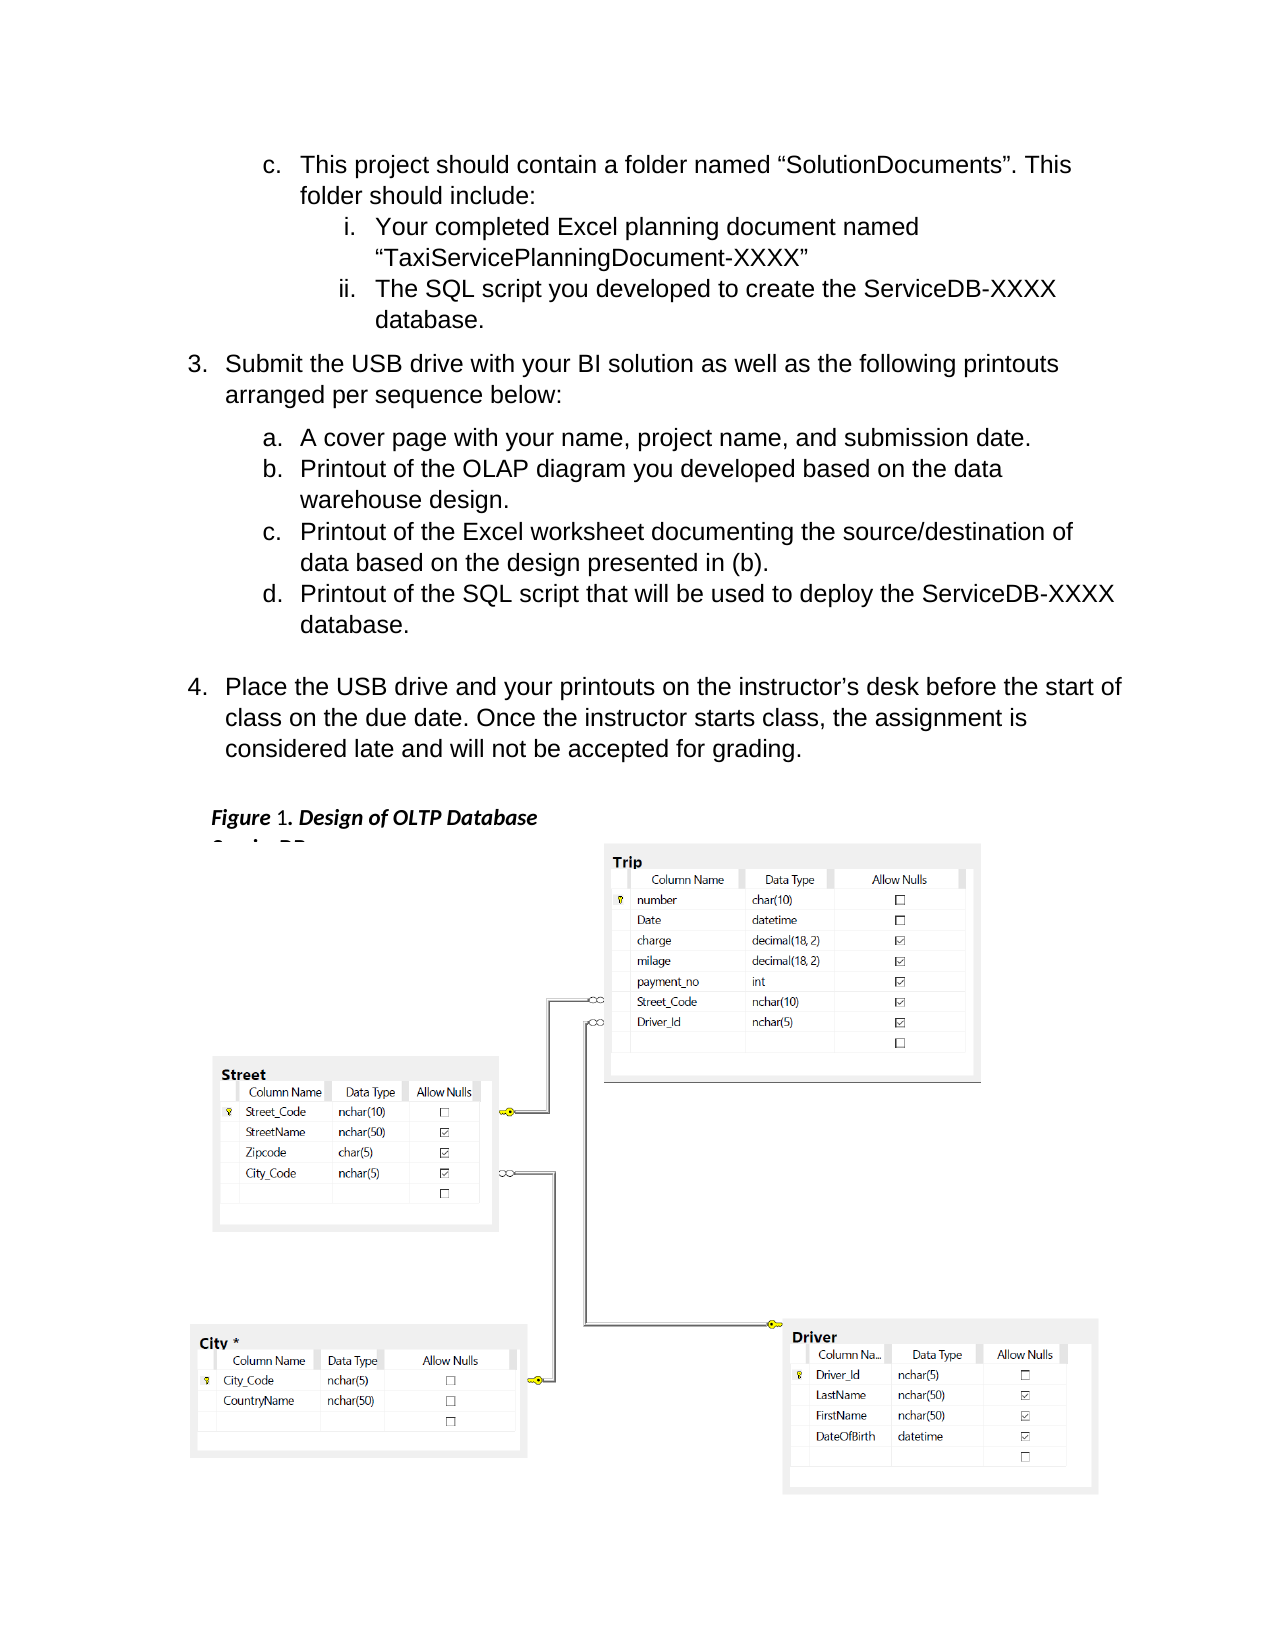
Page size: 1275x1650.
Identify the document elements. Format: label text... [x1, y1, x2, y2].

picture [450, 812, 457, 823]
picture [302, 812, 309, 823]
list The SQL script you developed to create the ServiceDB-XXXX database. [356, 274, 1125, 334]
list A cover page with your name, project name, and submission date. [262, 423, 1125, 452]
list This project should contain a folder named “SolutionDocuments”. This folder should include: [262, 150, 1125, 210]
picture [171, 812, 1125, 1513]
list Printout of the SQL script that will be used to deploy the ServiceDB-XXXX database. [262, 578, 1125, 638]
list Printout of the Excel worksheet documenting the source/destination of data based on the design presented in (b). [262, 516, 1125, 576]
list Place the USB drive and your printouts on the instructor’s desk before the start of class on the due date. Once the instructor starts class, the assignment is considered late and will not be accepted for grading. [187, 672, 1125, 762]
list Printout of the OLAP diagram you developed based on the data warehouse design. [262, 454, 1125, 514]
list Submit the USB drive with your BI solution as well as the following printouts arranged per sequence below: [187, 349, 1125, 408]
picture [396, 812, 404, 823]
list Your completed Excel planning document named “TaxiServicePlanningDocument-XXXX” [356, 212, 1125, 272]
